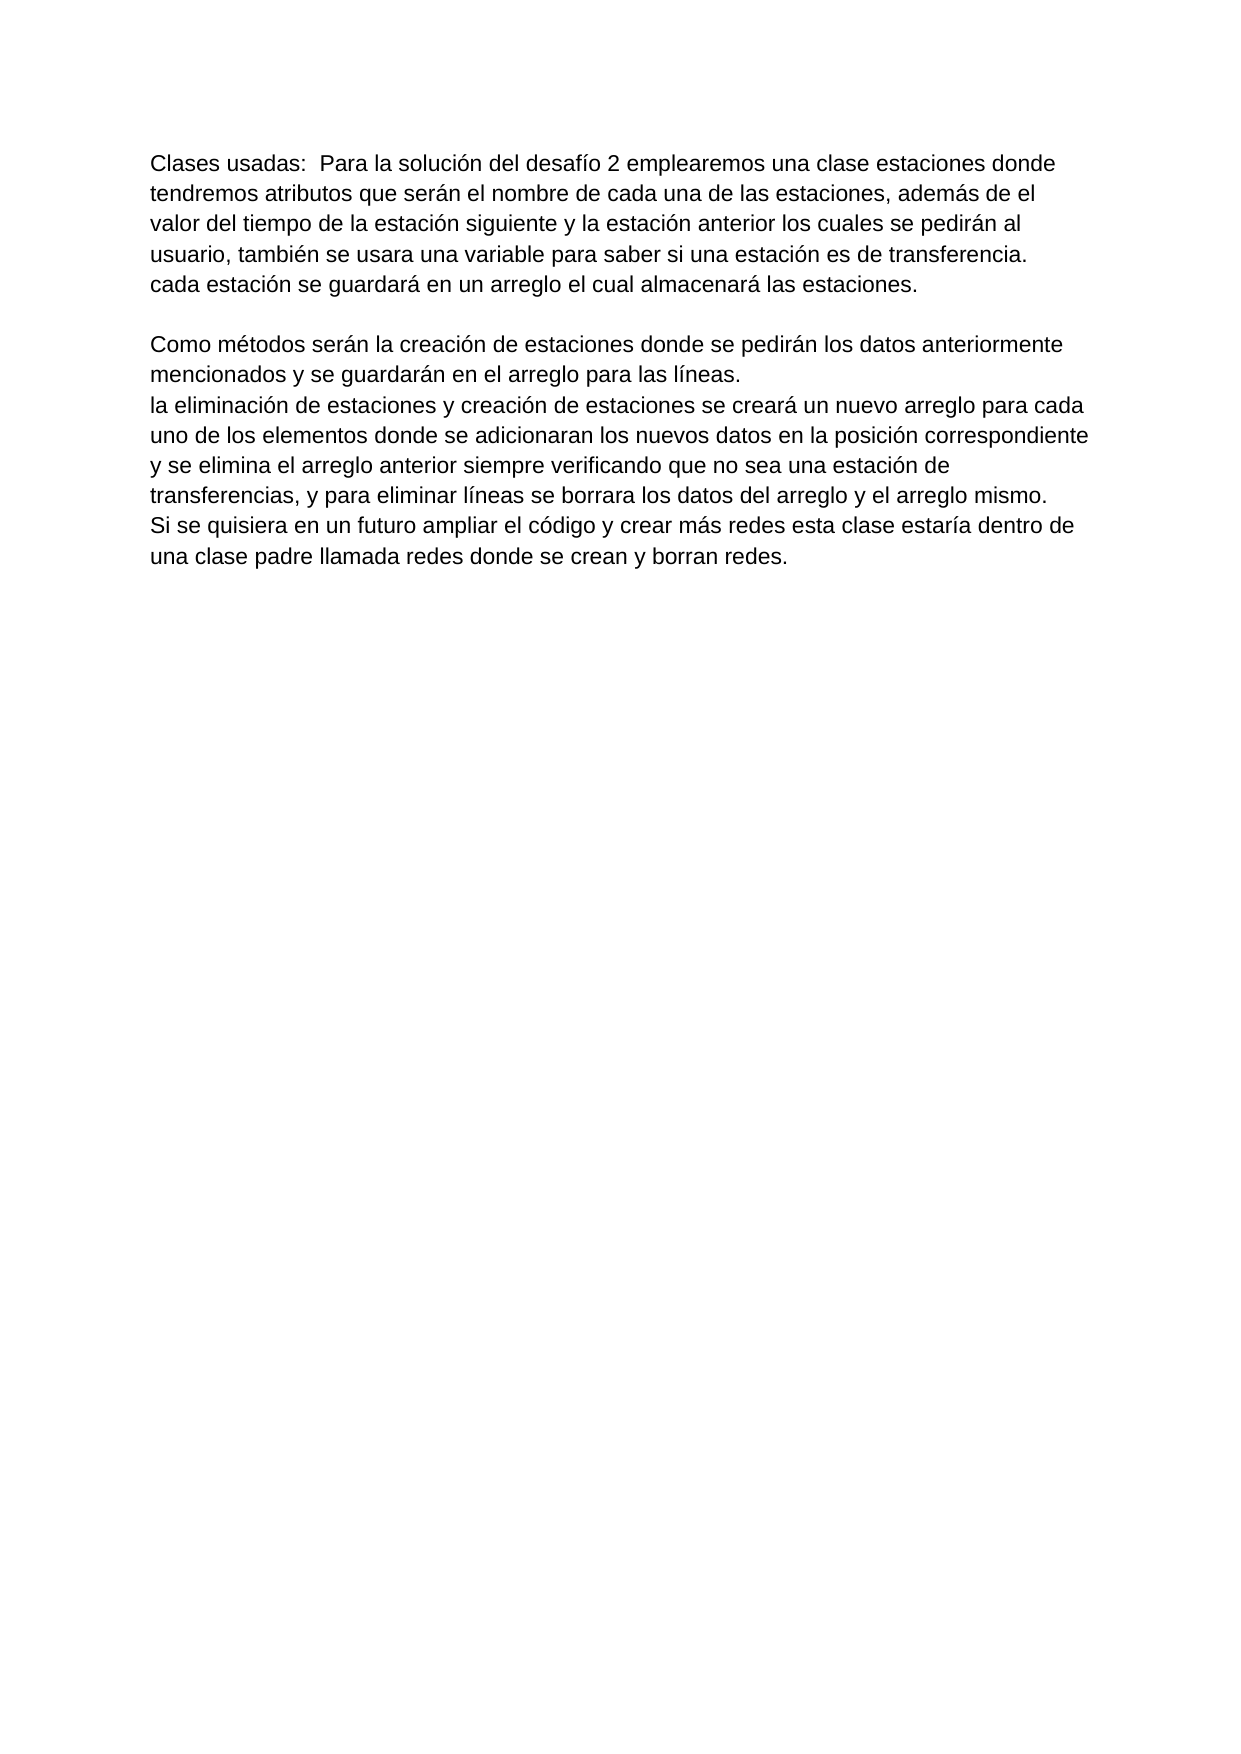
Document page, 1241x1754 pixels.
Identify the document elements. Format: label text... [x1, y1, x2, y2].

text Si se quisiera en un futuro ampliar el código y crear más redes esta clase estaría dentro de una clase padre llamada redes donde se crean y borran redes. [150, 512, 1090, 569]
text la eliminación de estaciones y creación de estaciones se creará un nuevo arreglo para cada uno de los elementos donde se adicionaran los nuevos datos en la posición correspondiente y se elimina el arreglo anterior siempre verificando que no sea una estación de transferencias, y para eliminar líneas se borrara los datos del arreglo y el arreglo mismo. [150, 392, 1090, 509]
text Como métodos serán la creación de estaciones donde se pedirán los datos anteriormente mencionados y se guardarán en el arreglo para las líneas. [150, 331, 1090, 388]
text cada estación se guardará en un arreglo el cual almacenará las estaciones. [150, 271, 1090, 297]
text Clases usadas: Para la solución del desafío 2 emplearemos una clase estaciones donde tendremos atributos que serán el nombre de cada una de las estaciones, además de el valor del tiempo de la estación siguiente y la estación anterior los cuales se pedirán al usuario, también se usara una variable para saber si una estación es de transferencia. [150, 150, 1090, 267]
